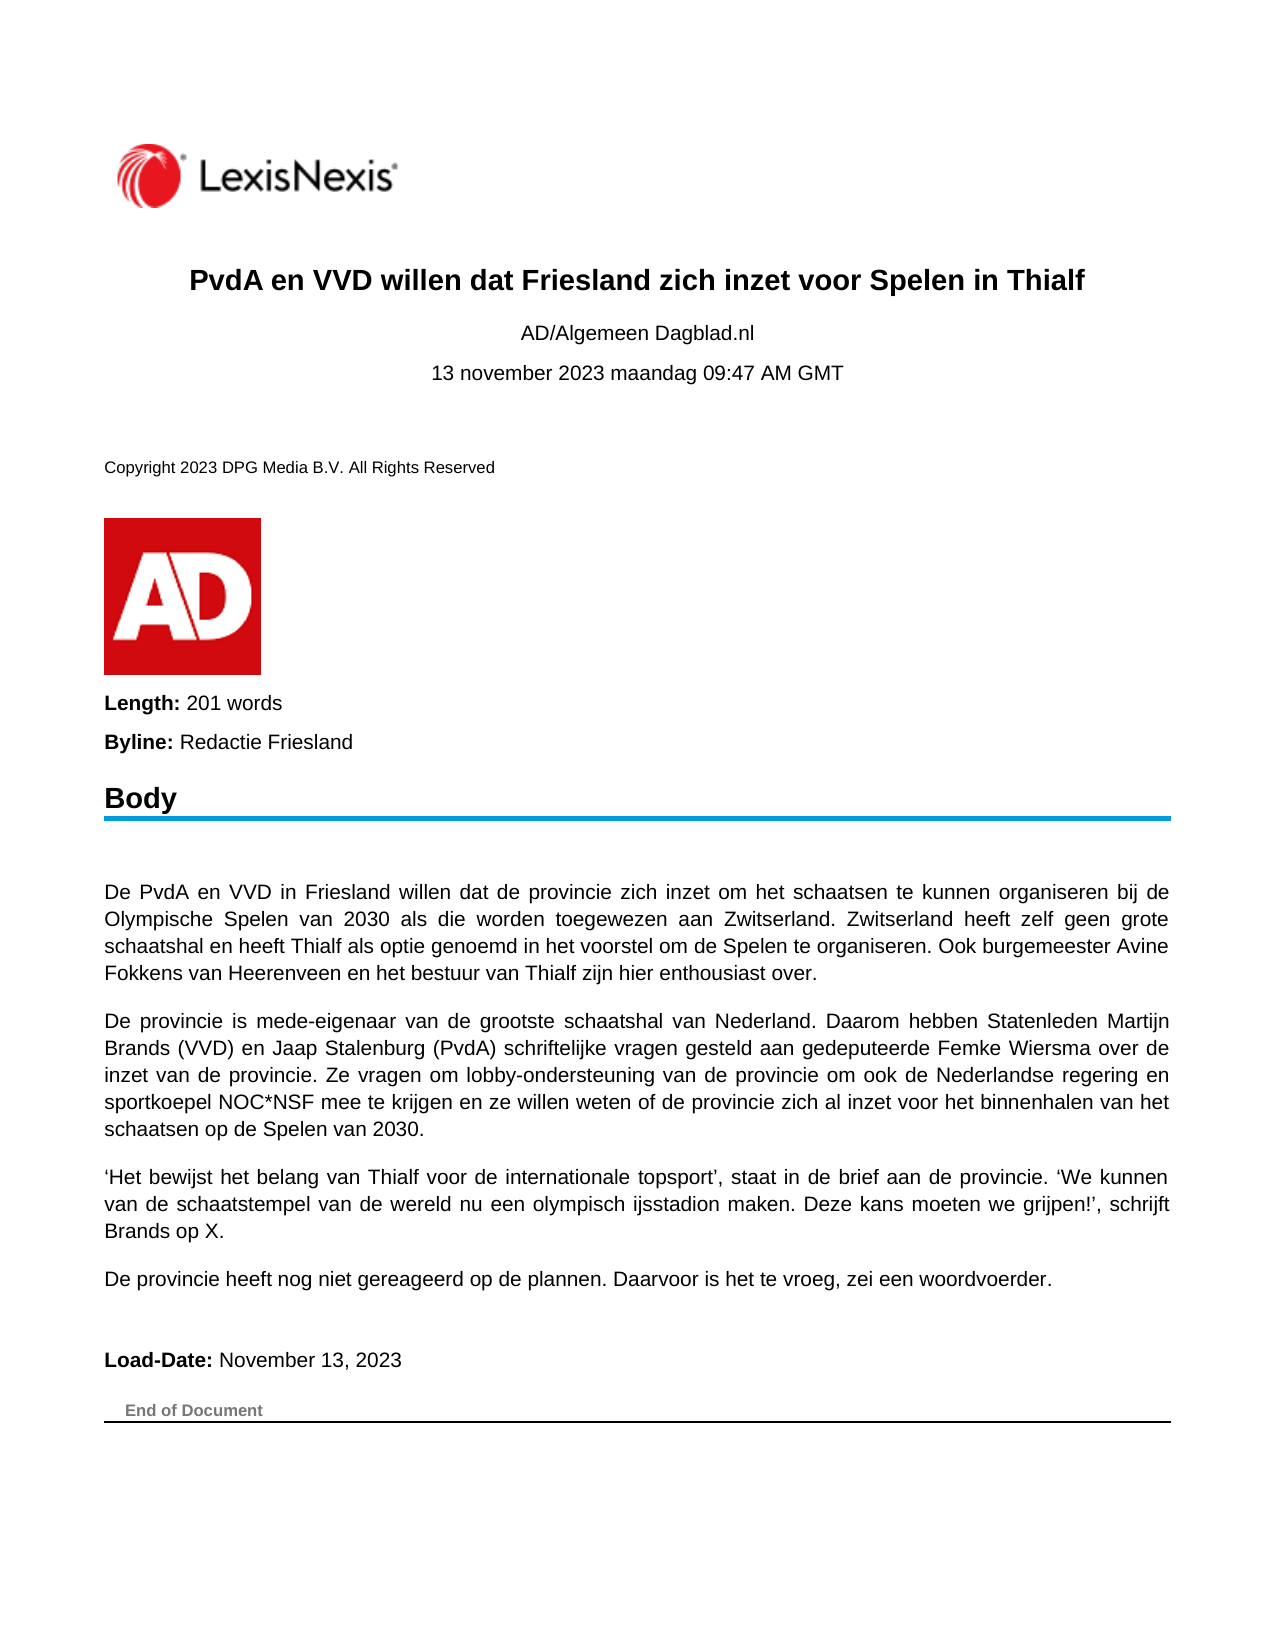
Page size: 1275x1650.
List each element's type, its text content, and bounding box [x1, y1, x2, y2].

picture [104, 518, 261, 675]
text Copyright 2023 DPG Media B.V. All Rights Reserved [104, 426, 1171, 477]
text ‘Het bewijst het belang van Thialf voor de internationale topsport’, staat in de brief aan de provincie. ‘We kunnen van de schaatstempel van de wereld nu een olympisch ijsstadion maken. Deze kans moeten we grijpen!’, schrijft Brands op X. [104, 1162, 1171, 1243]
text De PvdA en VVD in Friesland willen dat de provincie zich inzet om het schaatsen te kunnen organiseren bij de Olympische Spelen van 2030 als die worden toegewezen aan Zwitserland. Zwitserland heeft zelf geen grote schaatshal en heeft Thialf als optie genoemd in het voorstel om de Spelen te organiseren. Ook burgemeester Avine Fokkens van Heerenveen en het bestuur van Thialf zijn hier enthousiast over. [104, 877, 1171, 985]
text End of Document [125, 1401, 1171, 1420]
text Body [104, 779, 1171, 814]
text AD/Algemeen Dagblad.nl [104, 318, 1171, 345]
text Byline: Redactie Friesland [104, 727, 1171, 754]
subtitle PvdA en VVD willen dat Friesland zich inzet voor Spelen in Thialf [104, 261, 1171, 297]
text 13 november 2023 maandag 09:47 AM GMT [104, 357, 1171, 384]
text De provincie heeft nog niet gereageerd op de plannen. Daarvoor is het te vroeg, zei een woordvoerder. [104, 1264, 1171, 1291]
picture [104, 144, 412, 208]
text Length: 201 words [104, 687, 1171, 714]
text Load-Date: November 13, 2023 [104, 1316, 1171, 1372]
text De provincie is mede-eigenaar van de grootste schaatshal van Nederland. Daarom hebben Statenleden Martijn Brands (VVD) en Jaap Stalenburg (PvdA) schriftelijke vragen gesteld aan gedeputeerde Femke Wiersma over de inzet van de provincie. Ze vragen om lobby-ondersteuning van de provincie om ook de Nederlandse regering en sportkoepel NOC*NSF mee te krijgen en ze willen weten of de provincie zich al inzet voor het binnenhalen van het schaatsen op de Spelen van 2030. [104, 1006, 1171, 1141]
